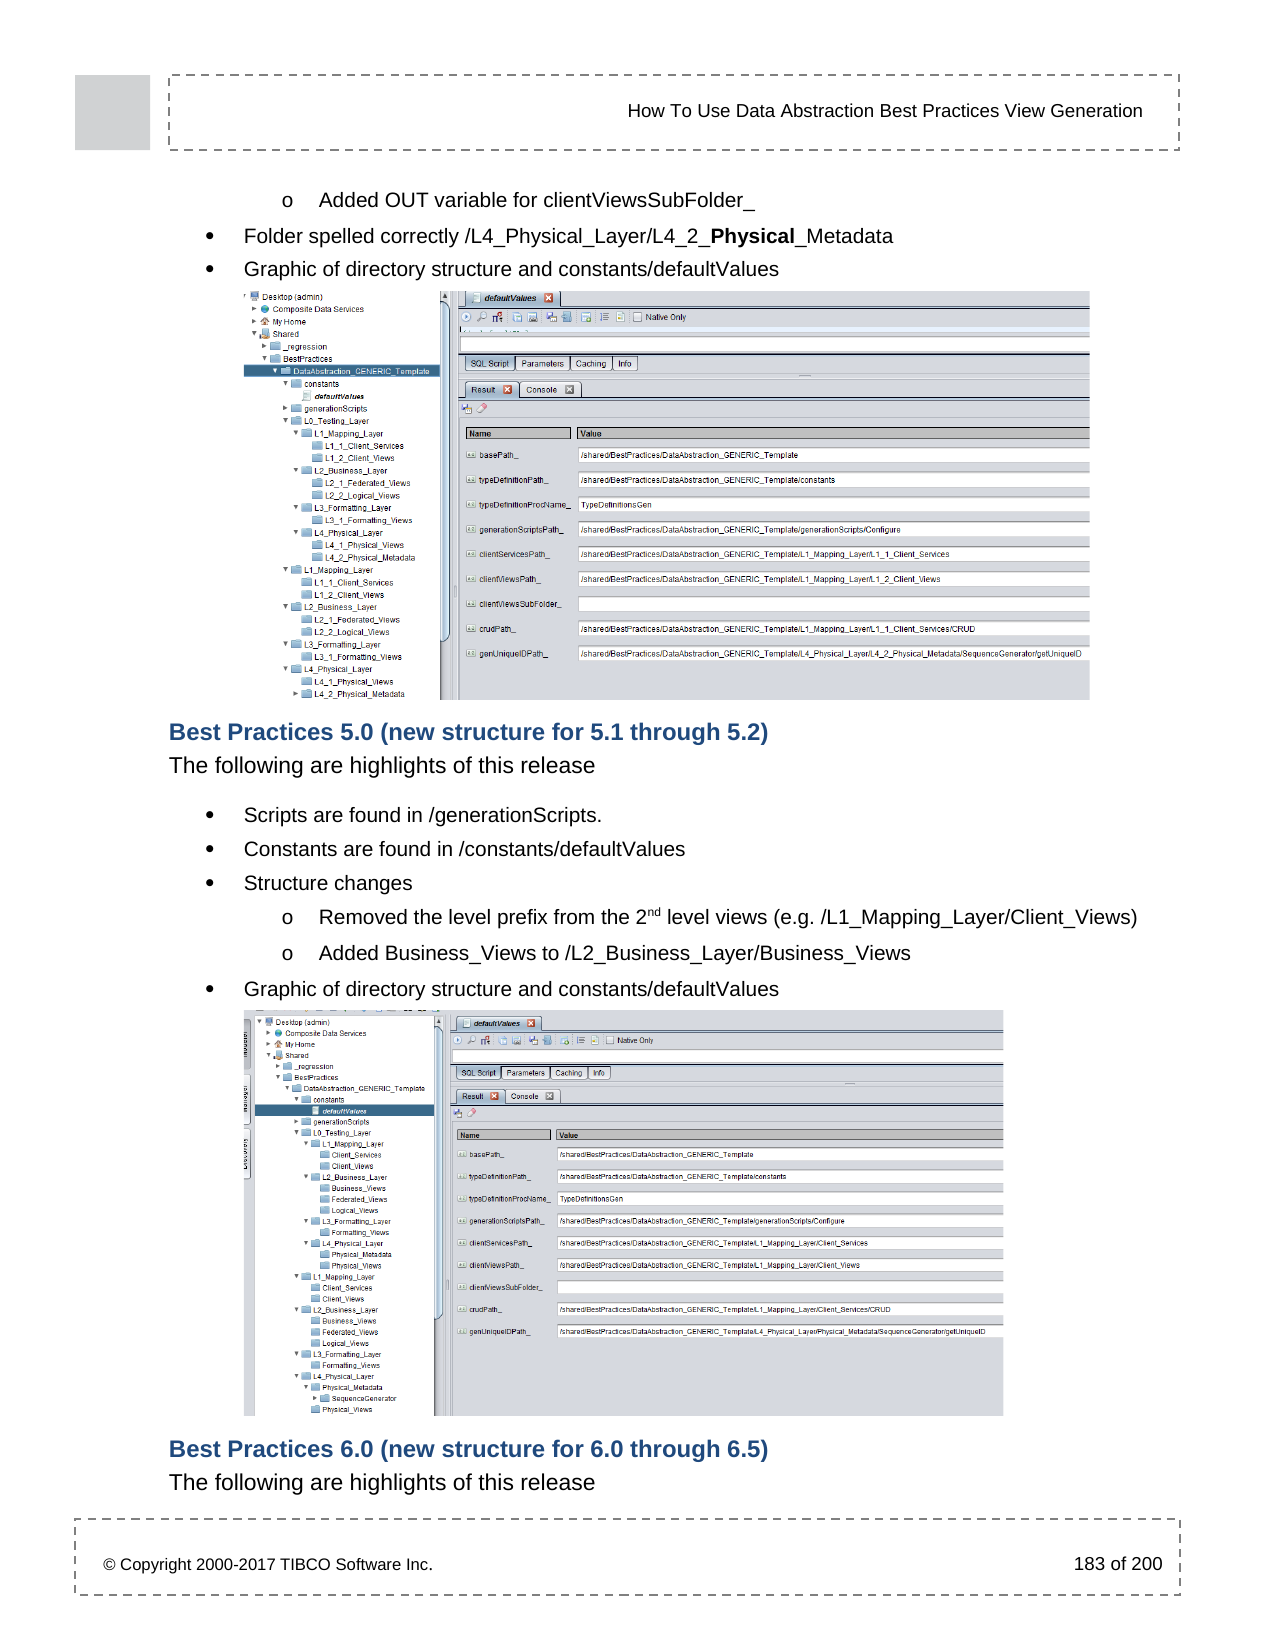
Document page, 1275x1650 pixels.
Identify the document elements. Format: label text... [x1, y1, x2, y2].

subtitle Best Practices 5.0 (new structure for 5.1 through 5.2) [169, 718, 1162, 746]
list Graphic of directory structure and constants/defaultValues [206, 257, 1161, 281]
list Scripts are found in /generationScripts. [206, 803, 1161, 827]
list Graphic of directory structure and constants/defaultValues [206, 977, 1161, 1001]
list Removed the level prefix from the 2nd level views (e.g. /L1_Mapping_Layer/Client_Views) [281, 905, 1161, 931]
picture [243, 1010, 1004, 1416]
list Folder spelled correctly /L4_Physical_Layer/L4_2_Physical_Metadata [206, 223, 1161, 247]
subtitle Best Practices 6.0 (new structure for 6.0 through 6.5) [169, 1435, 1162, 1462]
list Added OUT variable for clientViewsSubFolder_ [281, 187, 1161, 213]
list Added Business_Views to /L2_Business_Layer/Business_Views [281, 941, 1161, 966]
list Constants are found in /constants/defaultValues [206, 837, 1161, 861]
list Structure changes [206, 871, 1161, 895]
picture [243, 291, 1090, 700]
text The following are highlights of this release [169, 1468, 1161, 1495]
text The following are highlights of this release [169, 752, 1161, 778]
